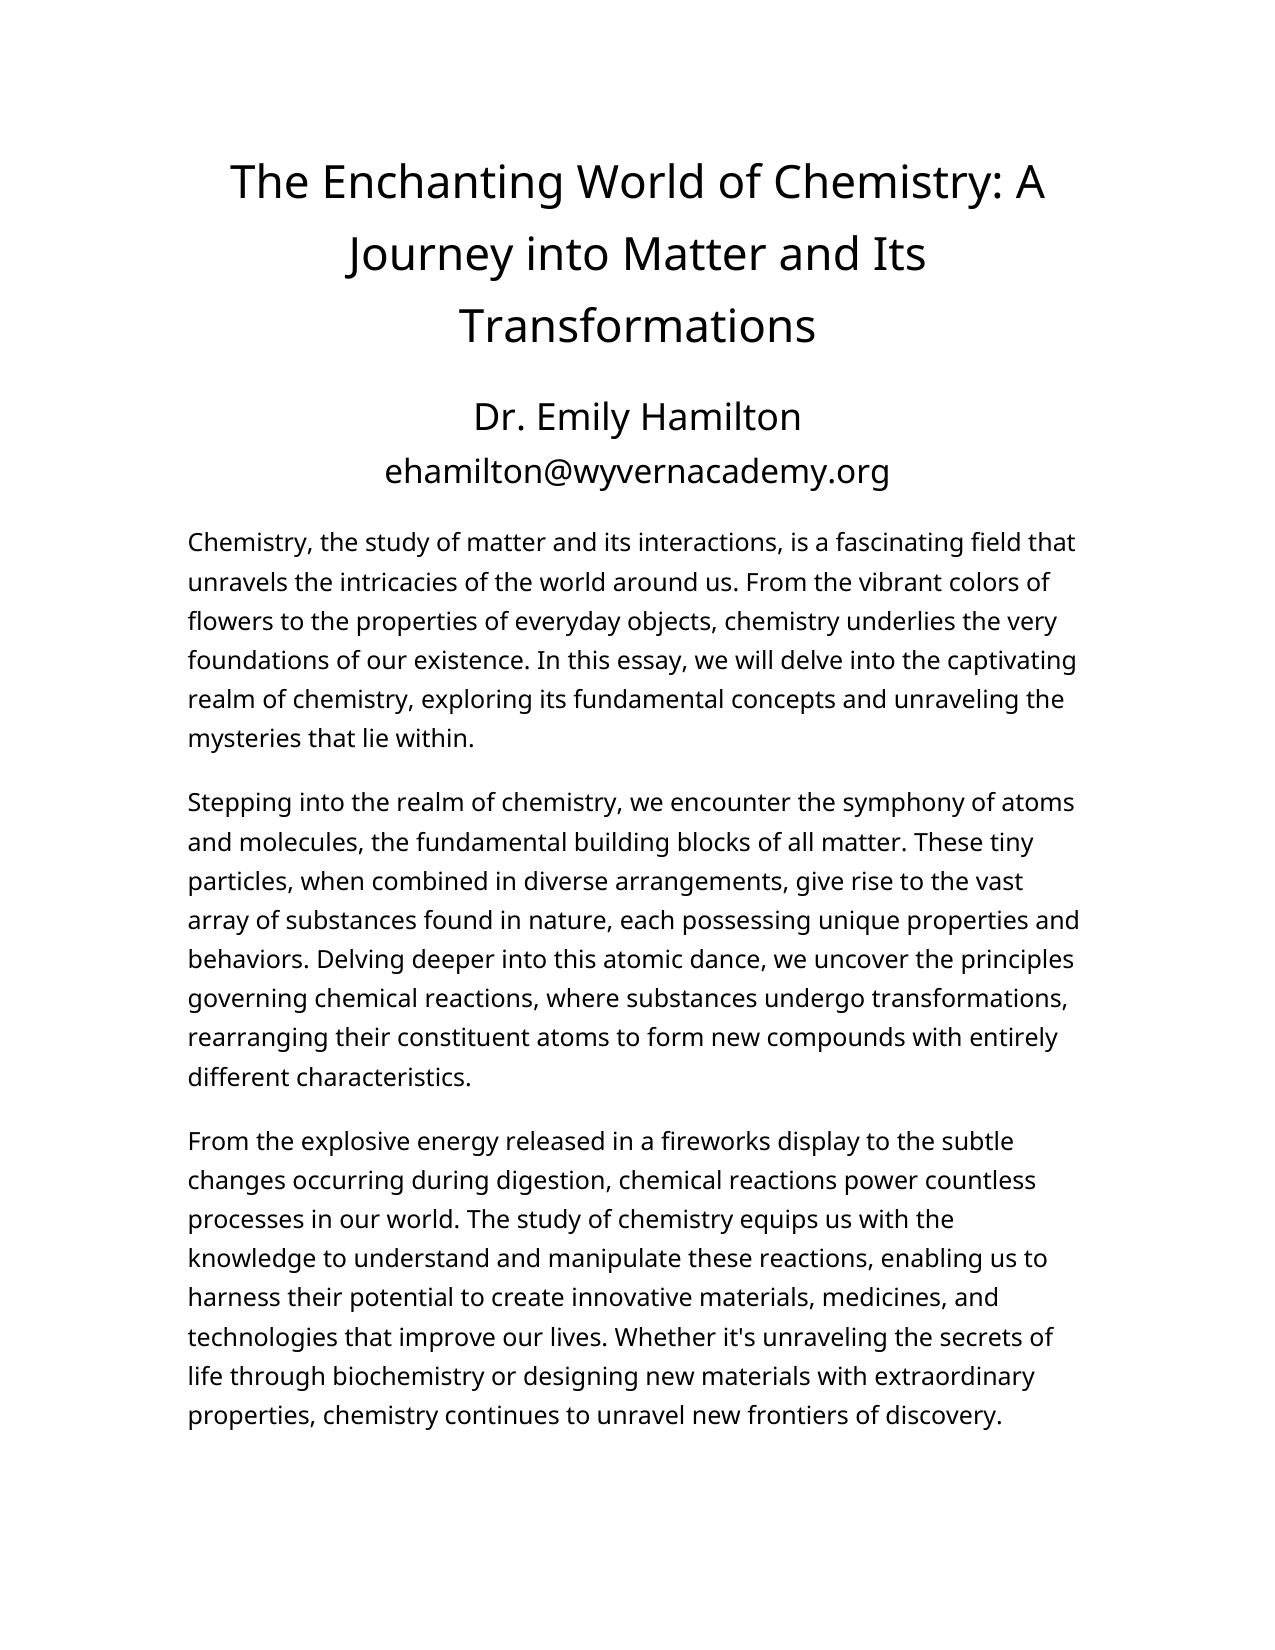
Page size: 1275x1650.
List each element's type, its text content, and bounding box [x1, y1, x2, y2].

text The Enchanting World of Chemistry: A Journey into Matter and Its Transformations [187, 150, 1087, 356]
text Dr. Emily Hamilton ehamilton@wyvernacademy.org [187, 390, 1087, 493]
text Stepping into the realm of chemistry, we encounter the symphony of atoms and molecules, the fundamental building blocks of all matter. These tiny particles, when combined in diverse arrangements, give rise to the vast array of substances found in nature, each possessing unique properties and behaviors. Delving deeper into this atomic dance, we uncover the principles governing chemical reactions, where substances undergo transformations, rearranging their constituent atoms to form new compounds with entirely different characteristics. [187, 785, 1087, 1093]
text Chemistry, the study of matter and its interactions, is a fascinating field that unravels the intricacies of the world around us. From the vibrant colors of flowers to the properties of everyday objects, chemistry underlies the very foundations of our existence. In this essay, we will delve into the captivating realm of chemistry, exploring its fundamental concepts and unraveling the mysteries that lie within. [187, 525, 1087, 755]
text From the explosive energy released in a fireworks display to the subtle changes occurring during digestion, chemical reactions power countless processes in our world. The study of chemistry equips us with the knowledge to understand and manipulate these reactions, enabling us to harness their potential to create innovative materials, medicines, and technologies that improve our lives. Whether it's unraveling the secrets of life through biochemistry or designing new materials with extraordinary properties, chemistry continues to unravel new frontiers of discovery. [187, 1123, 1087, 1432]
